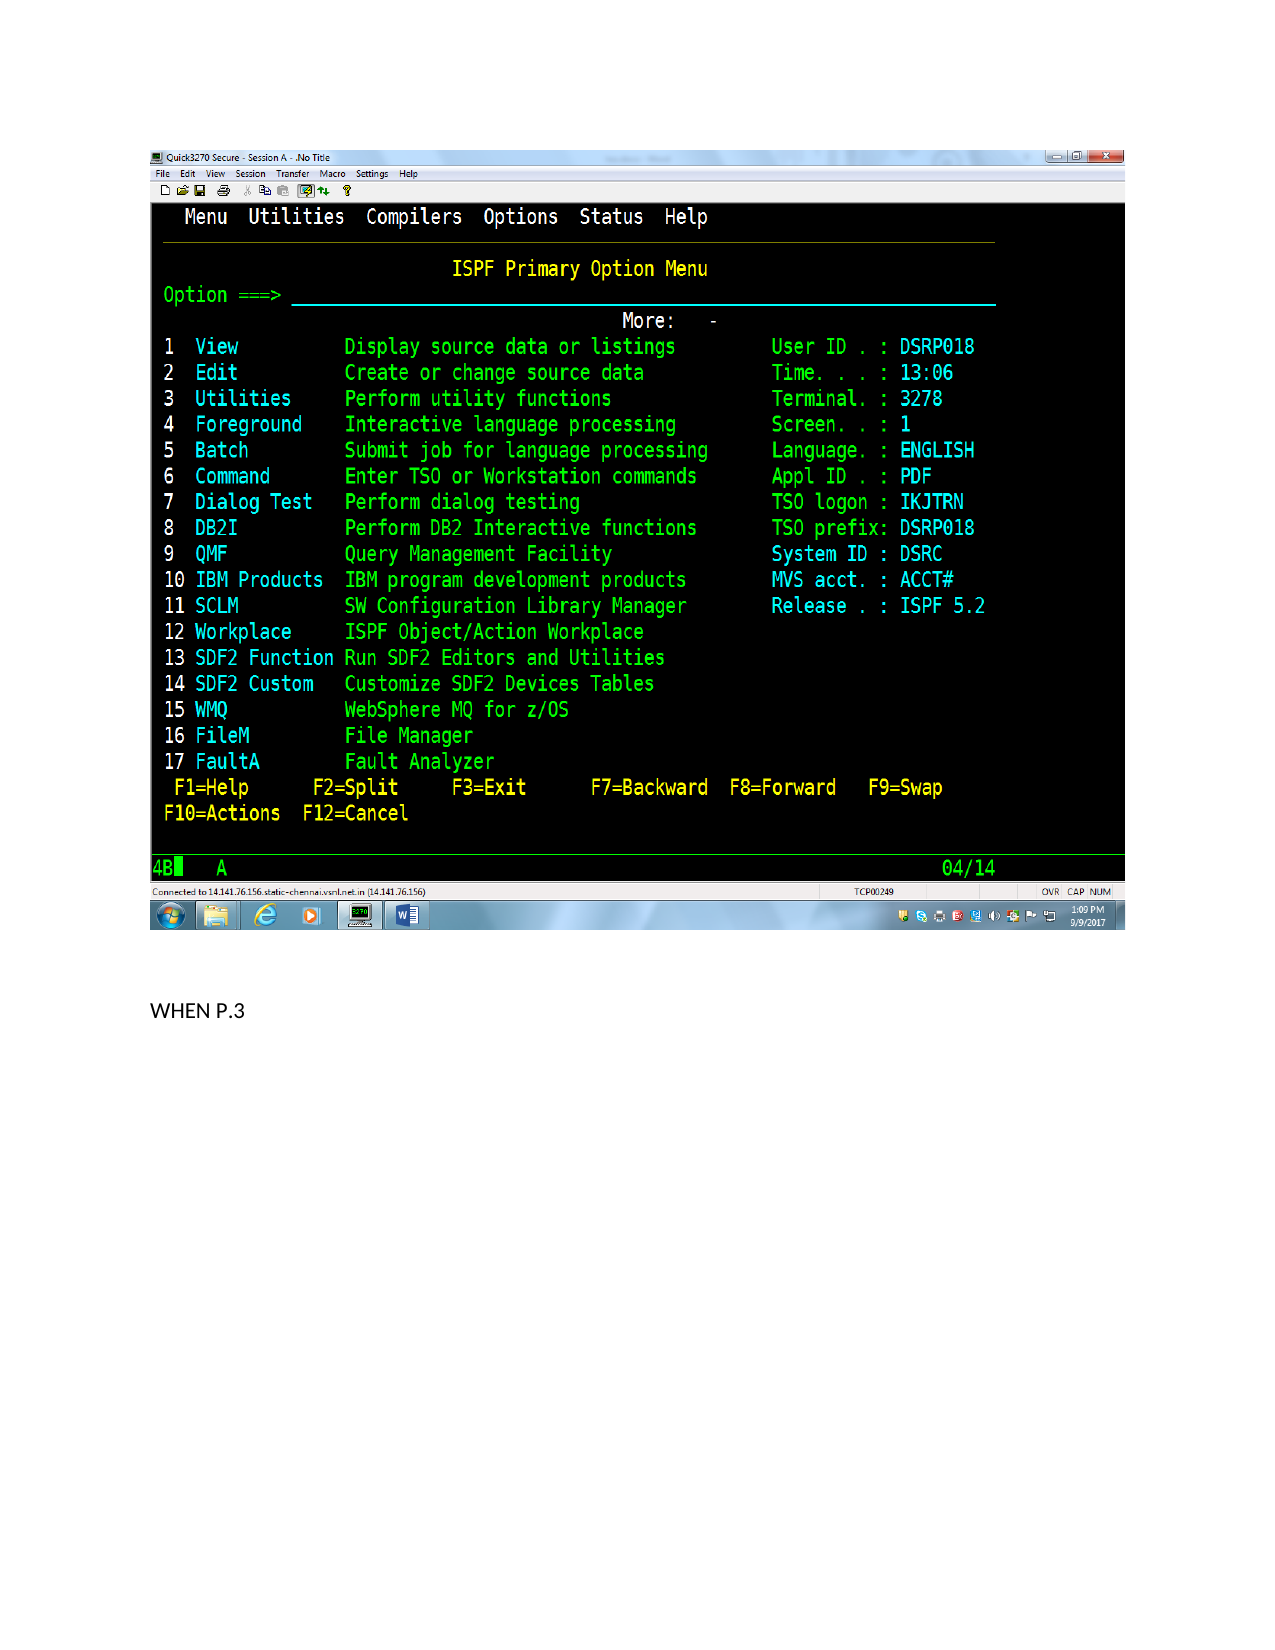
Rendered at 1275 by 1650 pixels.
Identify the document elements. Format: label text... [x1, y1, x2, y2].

text WHEN P.3 [150, 996, 1125, 1024]
picture [150, 150, 1125, 930]
